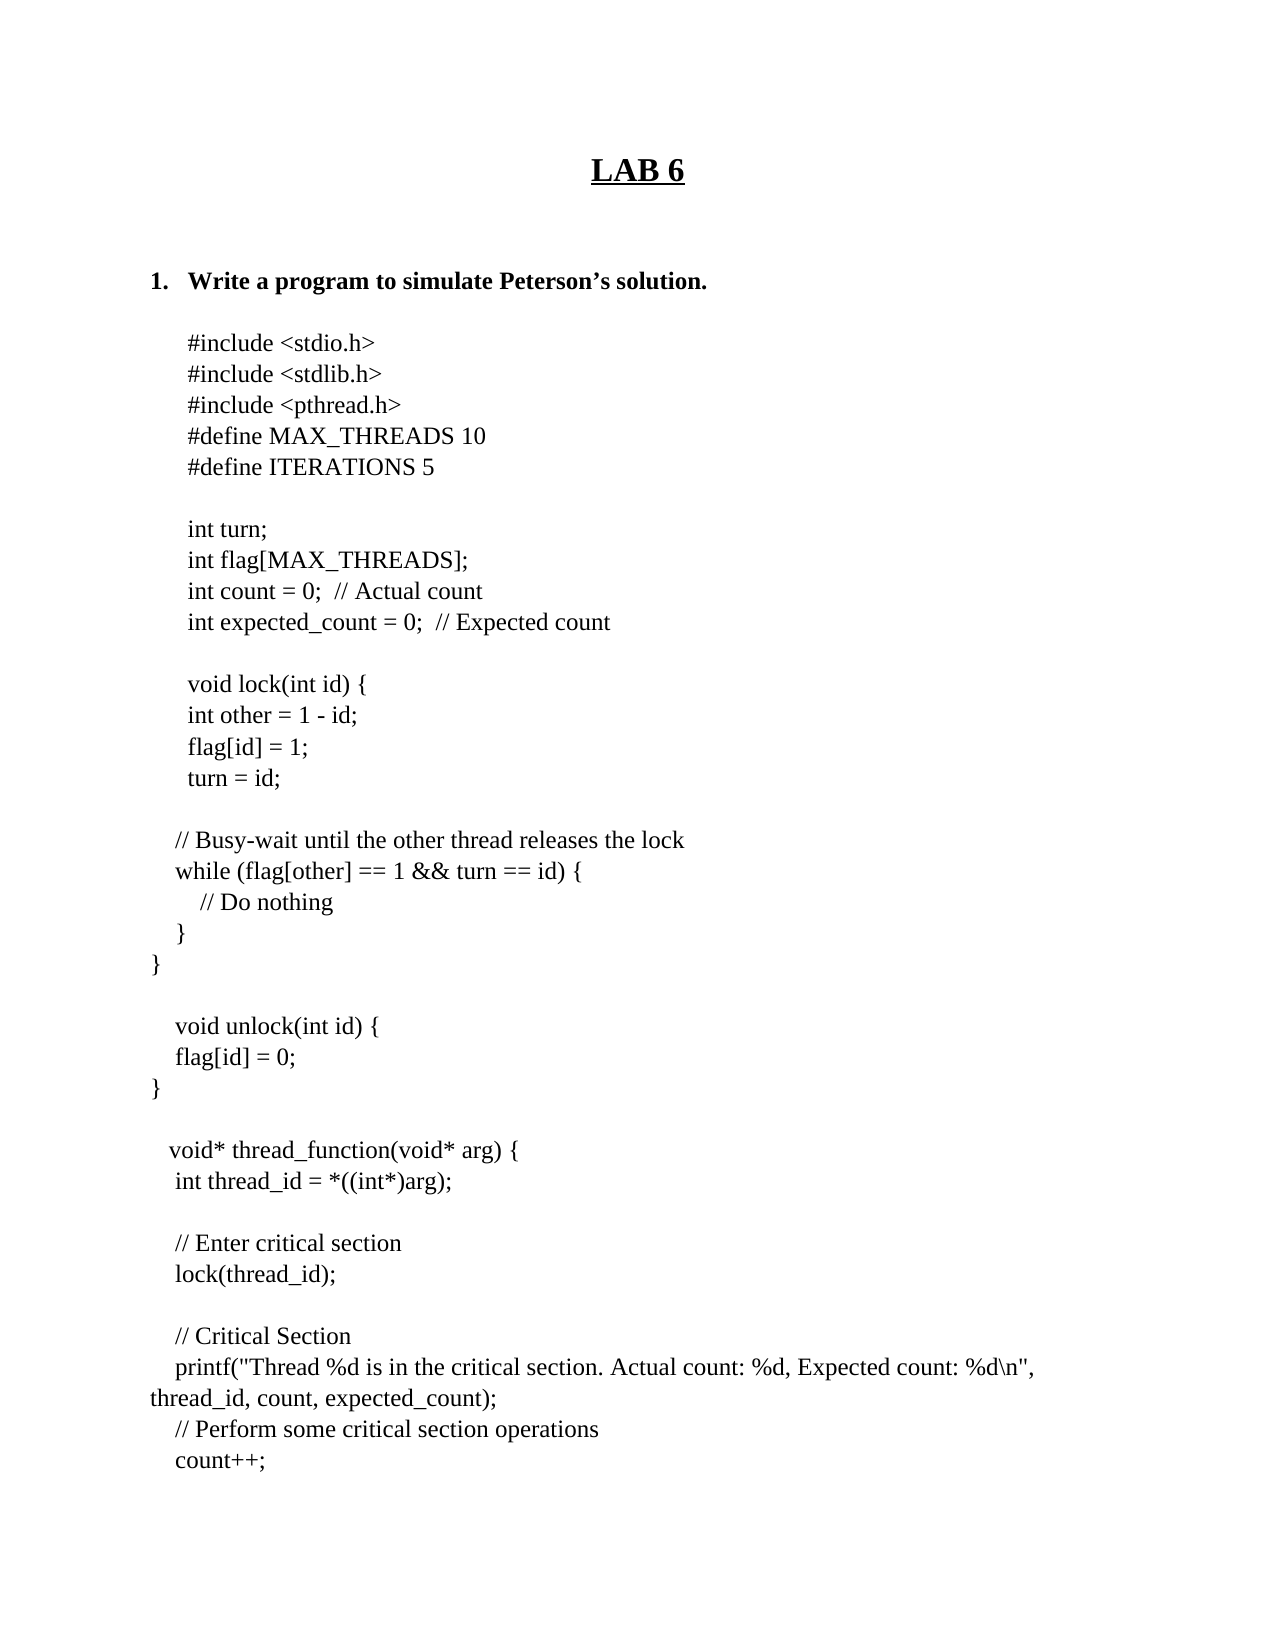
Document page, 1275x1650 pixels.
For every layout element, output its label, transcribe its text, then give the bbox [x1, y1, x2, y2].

text void lock(int id) { [150, 669, 1125, 698]
text flag[id] = 0; [150, 1042, 1125, 1071]
text void unlock(int id) { [150, 1011, 1125, 1040]
text } [150, 1073, 1125, 1102]
text int count = 0; // Actual count [150, 576, 1125, 605]
text // Do nothing [150, 887, 1125, 916]
list Write a program to simulate Peterson’s solution. [150, 266, 1125, 295]
text lock(thread_id); [150, 1259, 1125, 1288]
list #include <pthread.h> [187, 390, 1125, 419]
text void* thread_function(void* arg) { [150, 1135, 1125, 1164]
text #include <stdio.h> [150, 328, 1125, 357]
text } [150, 918, 1125, 947]
text LAB 6 [150, 150, 1125, 188]
text turn = id; [150, 763, 1125, 791]
text int expected_count = 0; // Expected count [150, 607, 1125, 636]
text int flag[MAX_THREADS]; [150, 545, 1125, 574]
text } [150, 949, 1125, 978]
text // Perform some critical section operations [150, 1414, 1125, 1443]
list #define MAX_THREADS 10 [187, 421, 1125, 450]
text printf("Thread %d is in the critical section. Actual count: %d, Expected count: %d\n", thread_id, count, expected_count); [150, 1352, 1125, 1412]
text int other = 1 - id; [150, 701, 1125, 729]
text // Enter critical section [150, 1228, 1125, 1257]
list #include <stdlib.h> [187, 359, 1125, 388]
text // Critical Section [150, 1321, 1125, 1350]
text count++; [150, 1446, 1125, 1474]
text int thread_id = *((int*)arg); [150, 1166, 1125, 1195]
text while (flag[other] == 1 && turn == id) { [150, 856, 1125, 884]
text int turn; [150, 514, 1125, 543]
text flag[id] = 1; [150, 732, 1125, 760]
text #define ITERATIONS 5 [150, 452, 1125, 481]
text // Busy-wait until the other thread releases the lock [150, 825, 1125, 853]
